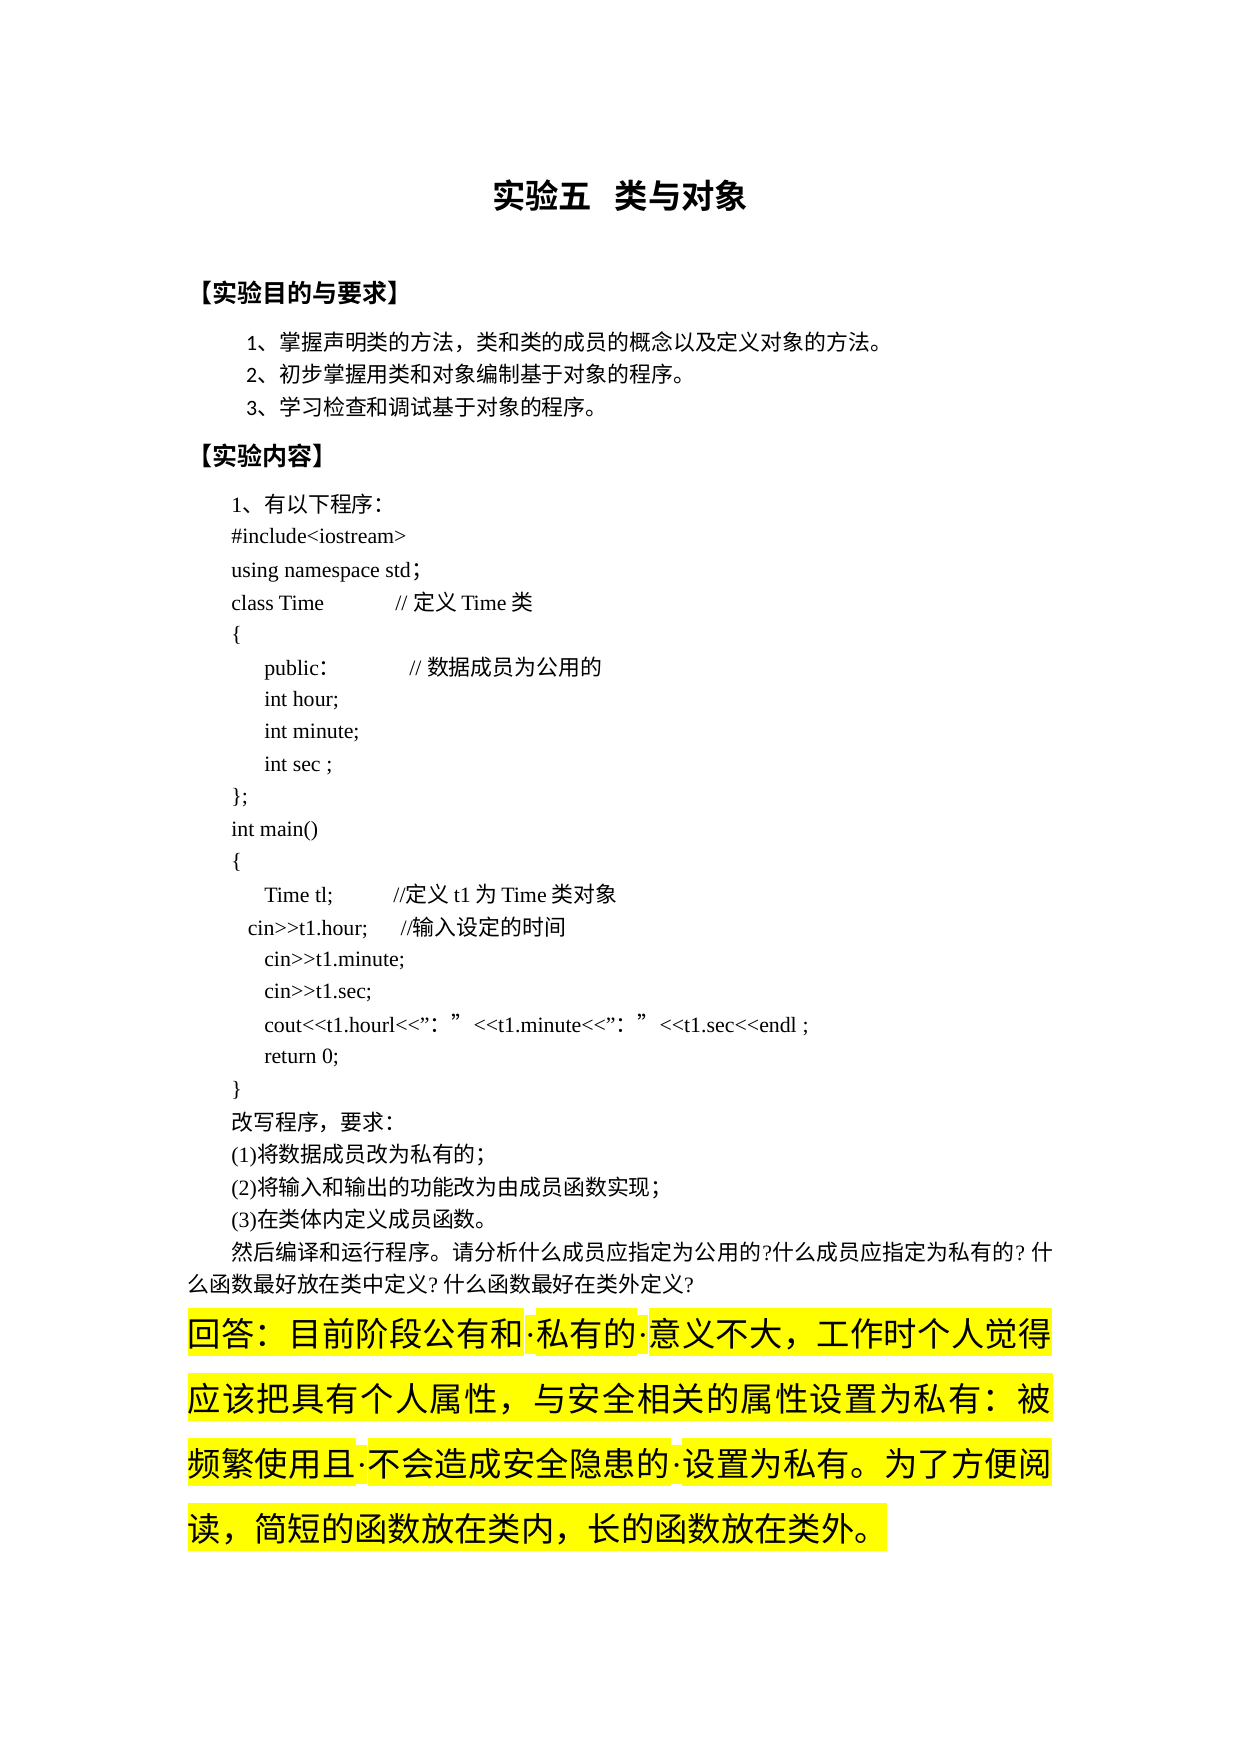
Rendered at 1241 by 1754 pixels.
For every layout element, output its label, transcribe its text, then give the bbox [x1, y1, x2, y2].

text using namespace std； [187, 552, 1053, 584]
text 2、初步掌握用类和对象编制基于对象的程序。 [187, 357, 1053, 389]
text 实验五 类与对象 [187, 162, 1053, 227]
text { [187, 617, 1053, 649]
text 【实验内容】 [187, 422, 1053, 487]
text 回答：目前阶段公有和·私有的·意义不大，工作时个人觉得应该把具有个人属性，与安全相关的属性设置为私有：被频繁使用且·不会造成安全隐患的·设置为私有。为了方便阅读，简短的函数放在类内，长的函数放在类外。 [187, 1299, 1053, 1559]
text 1、有以下程序： [187, 487, 1053, 519]
text int minute; [187, 714, 1053, 747]
text class Time // 定义Time类 [187, 584, 1053, 617]
text 1、掌握声明类的方法，类和类的成员的概念以及定义对象的方法。 [187, 324, 1053, 357]
text cin>>t1.sec; [187, 974, 1053, 1007]
text (3)在类体内定义成员函数。 [187, 1202, 1053, 1234]
text 3、学习检查和调试基于对象的程序。 [187, 389, 1053, 422]
text return 0; [187, 1039, 1053, 1072]
text { [187, 844, 1053, 877]
text int sec ; [187, 747, 1053, 779]
text cout<<t1.hourl<<”：”<<t1.minute<<”：”<<t1.sec<<endl ; [187, 1007, 1053, 1039]
text 改写程序，要求： [187, 1104, 1053, 1137]
text (2)将输入和输出的功能改为由成员函数实现； [187, 1169, 1053, 1202]
text #include<iostream> [187, 519, 1053, 552]
text (1)将数据成员改为私有的； [187, 1137, 1053, 1169]
text Time tl; //定义t1为Time类对象 [187, 877, 1053, 909]
text public： // 数据成员为公用的 [187, 649, 1053, 682]
text int main() [187, 812, 1053, 844]
text 然后编译和运行程序。请分析什么成员应指定为公用的?什么成员应指定为私有的? 什么函数最好放在类中定义? 什么函数最好在类外定义? [187, 1234, 1053, 1299]
text int hour; [187, 682, 1053, 714]
text cin>>t1.hour; //输入设定的时间 [187, 909, 1053, 942]
text } [187, 1072, 1053, 1104]
text }; [187, 779, 1053, 812]
text cin>>t1.minute; [187, 942, 1053, 974]
text 【实验目的与要求】 [187, 259, 1053, 324]
